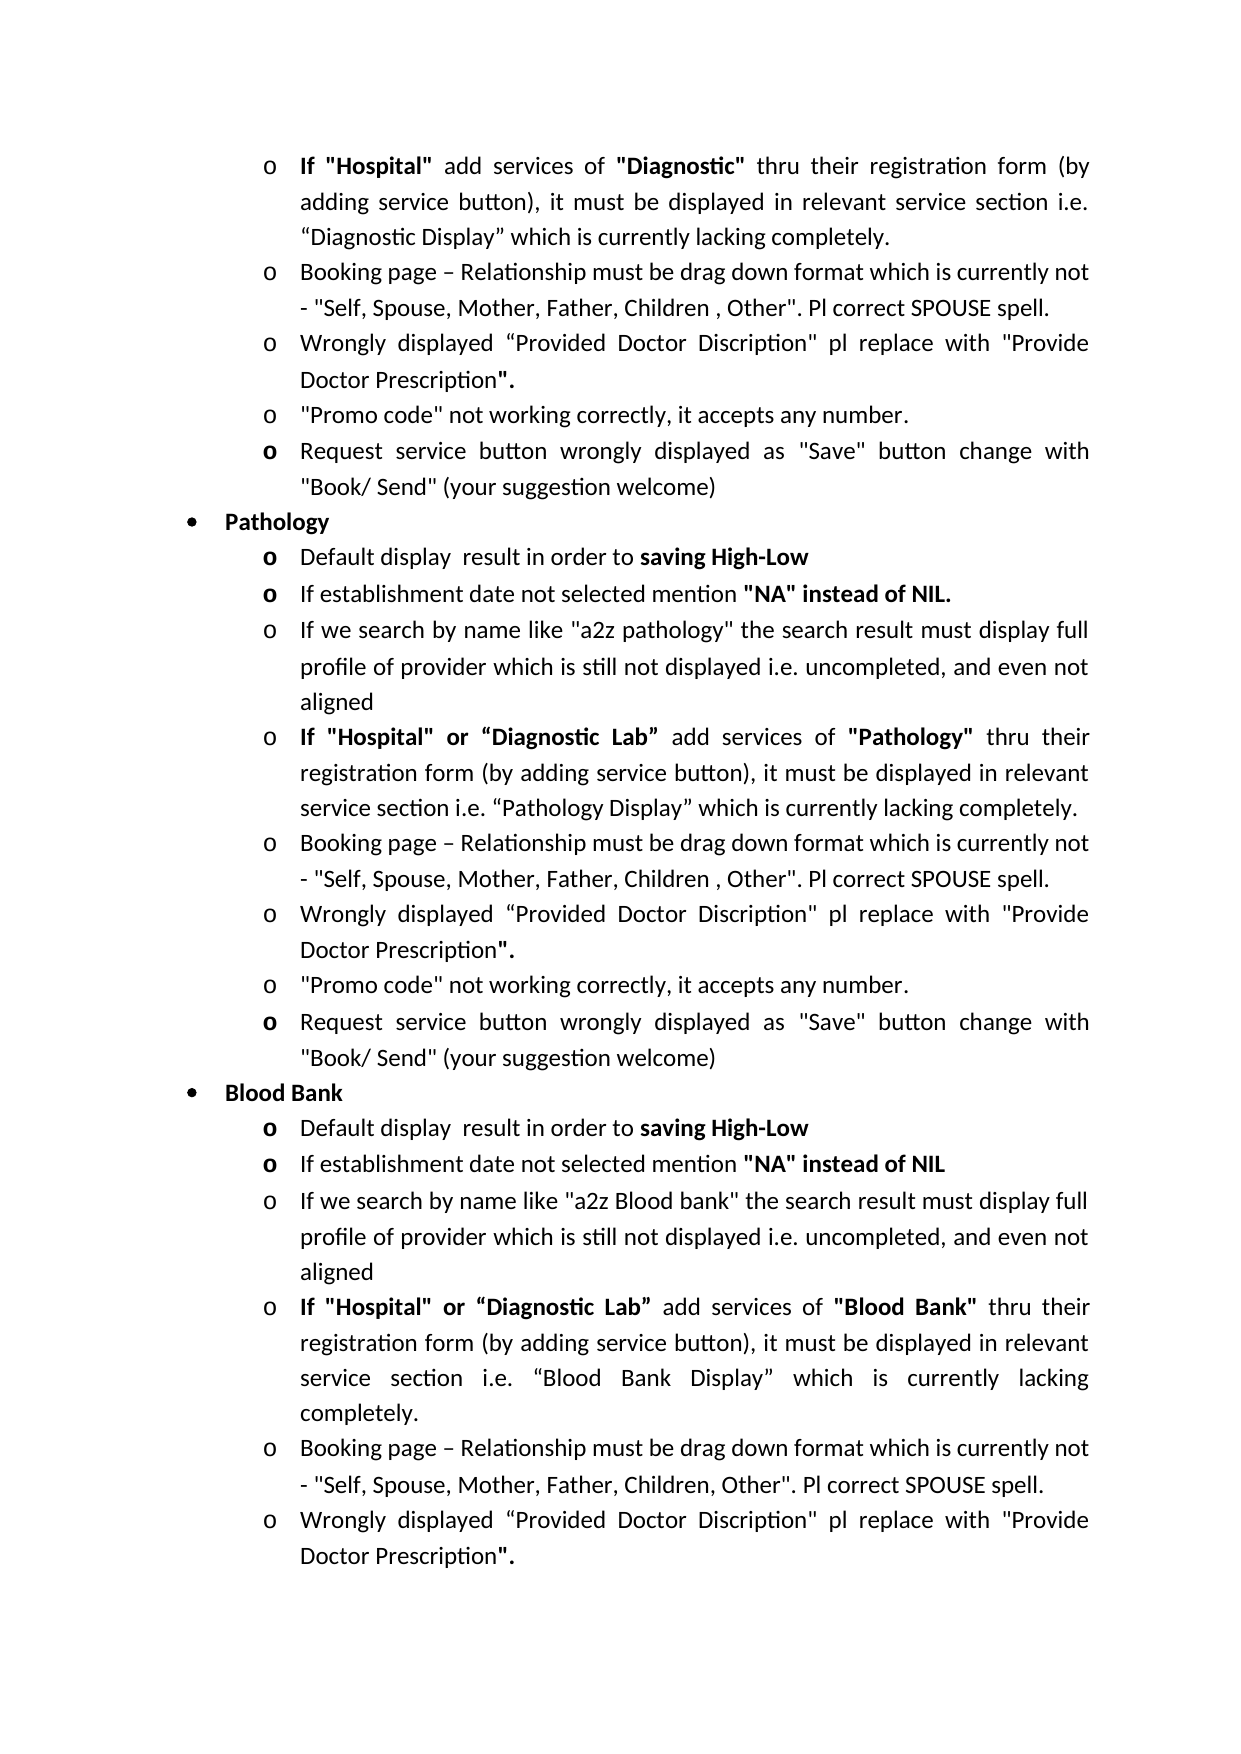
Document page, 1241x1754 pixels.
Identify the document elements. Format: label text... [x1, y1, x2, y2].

list Blood Bank [187, 1077, 1090, 1108]
list If we search by name like "a2z Blood bank" the search result must display full profile of provider which is still not displayed i.e. uncompleted, and even not aligned [262, 1185, 1090, 1287]
list Default display result in order to saving High-Low [262, 1112, 1090, 1144]
list If we search by name like "a2z pathology" the search result must display full profile of provider which is still not displayed i.e. uncompleted, and even not aligned [262, 614, 1090, 716]
list Wrongly displayed “Provided Doctor Discription" pl replace with "Provide Doctor Prescription". [262, 327, 1090, 394]
list If "Hospital" or “Diagnostic Lab” add services of "Pathology" thru their registration form (by adding service button), it must be displayed in relevant service section i.e. “Pathology Display” which is currently lacking completely. [262, 721, 1090, 822]
list Pathology [187, 506, 1090, 537]
list "Promo code" not working correctly, it accepts any number. [262, 399, 1090, 431]
list If "Hospital" add services of "Diagnostic" thru their registration form (by adding service button), it must be displayed in relevant service section i.e. “Diagnostic Display” which is currently lacking completely. [262, 150, 1090, 252]
list "Promo code" not working correctly, it accepts any number. [262, 969, 1090, 1001]
list Wrongly displayed “Provided Doctor Discription" pl replace with "Provide Doctor Prescription". [262, 898, 1090, 965]
list If "Hospital" or “Diagnostic Lab” add services of "Blood Bank" thru their registration form (by adding service button), it must be displayed in relevant service section i.e. “Blood Bank Display” which is currently lacking completely. [262, 1291, 1090, 1428]
list Booking page – Relationship must be drag down format which is currently not - "Self, Spouse, Mother, Father, Children , Other". Pl correct SPOUSE spell. [262, 256, 1090, 323]
list If establishment date not selected mention "NA" instead of NIL [262, 1148, 1090, 1180]
list Request service button wrongly displayed as "Save" button change with "Book/ Send" (your suggestion welcome) [262, 1006, 1090, 1073]
list Request service button wrongly displayed as "Save" button change with "Book/ Send" (your suggestion welcome) [262, 435, 1090, 502]
list If establishment date not selected mention "NA" instead of NIL. [262, 578, 1090, 610]
list Booking page – Relationship must be drag down format which is currently not - "Self, Spouse, Mother, Father, Children , Other". Pl correct SPOUSE spell. [262, 827, 1090, 894]
list Wrongly displayed “Provided Doctor Discription" pl replace with "Provide Doctor Prescription". [262, 1504, 1090, 1571]
list Booking page – Relationship must be drag down format which is currently not - "Self, Spouse, Mother, Father, Children, Other". Pl correct SPOUSE spell. [262, 1432, 1090, 1499]
list Default display result in order to saving High-Low [262, 541, 1090, 573]
